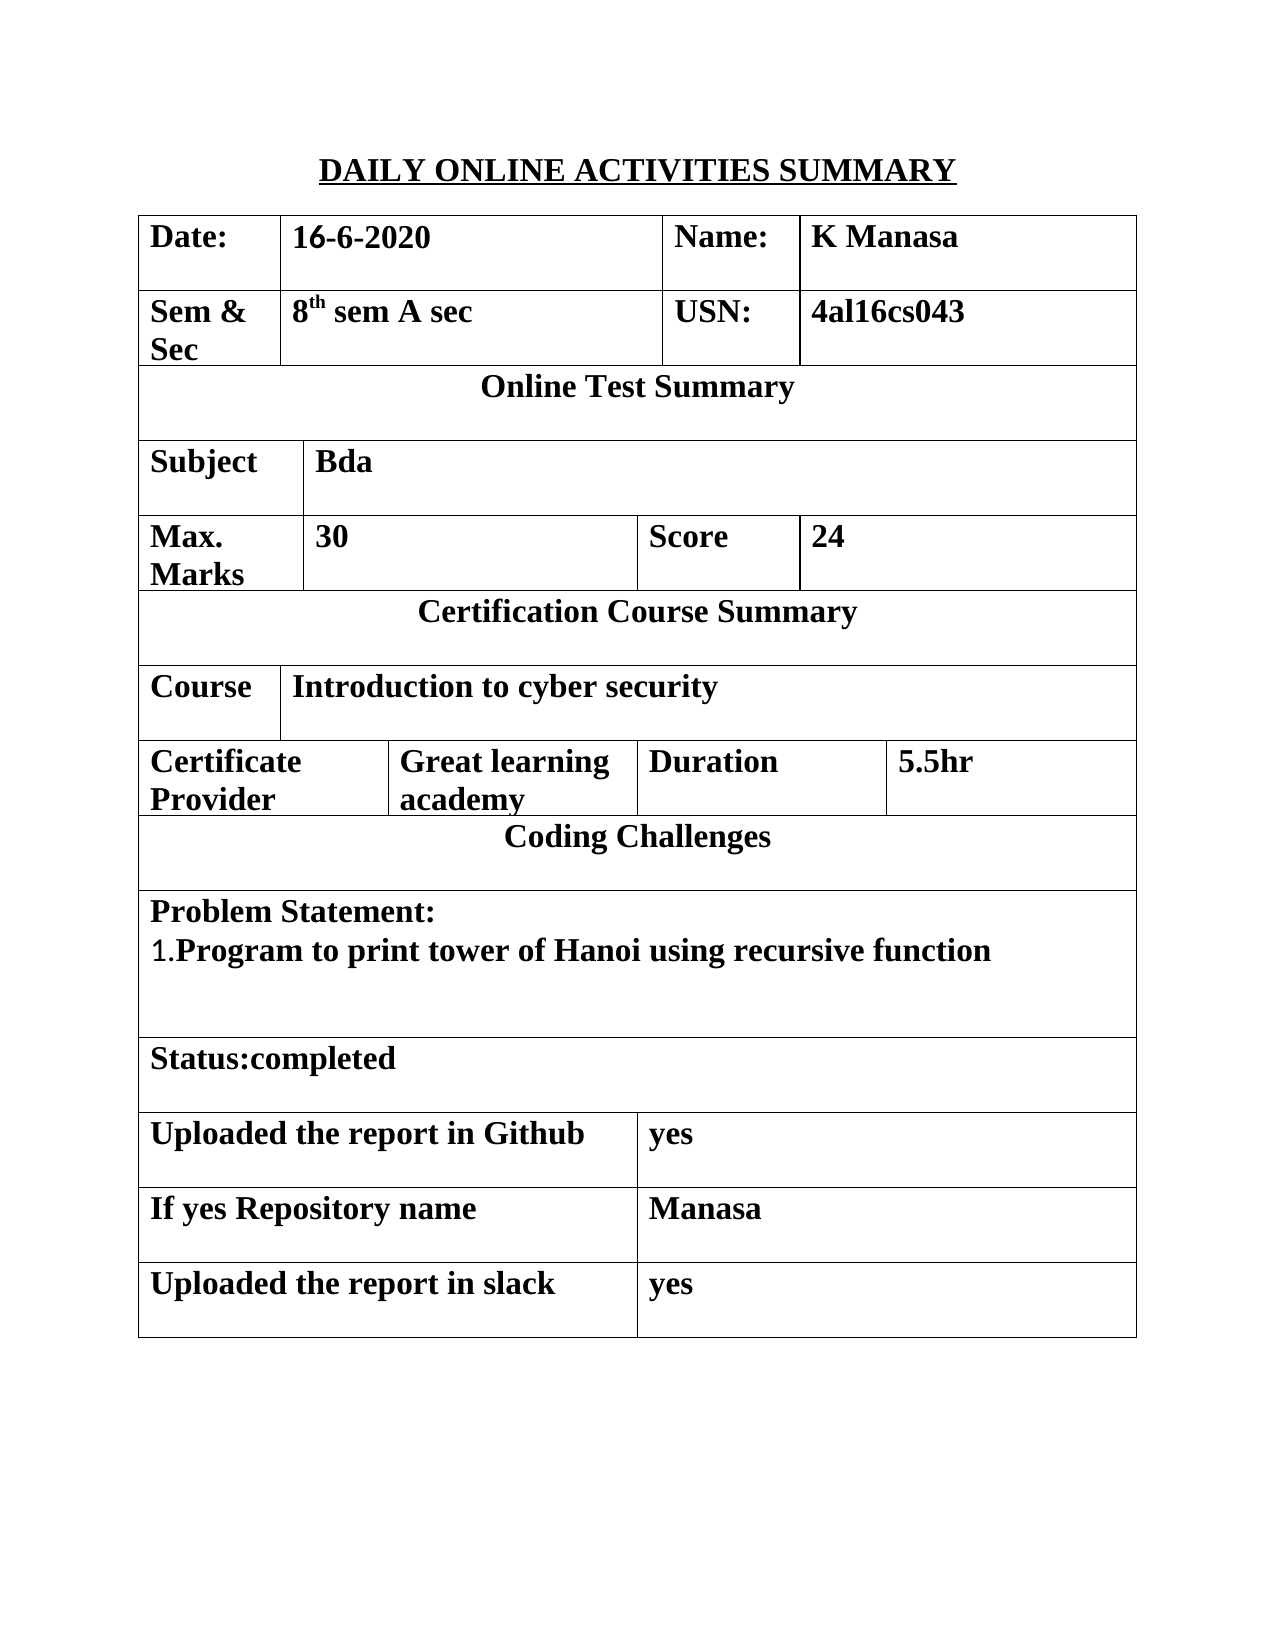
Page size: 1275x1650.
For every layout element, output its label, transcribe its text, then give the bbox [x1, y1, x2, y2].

table_cell Bda [304, 441, 1136, 515]
table_cell yes [638, 1113, 1136, 1187]
table_cell Introduction to cyber security [281, 666, 1136, 740]
table_cell USN: [663, 291, 799, 365]
table_cell Coding Challenges [139, 816, 1136, 890]
table_cell Manasa [638, 1188, 1136, 1262]
table_cell yes [638, 1263, 1136, 1337]
table_cell 24 [801, 516, 1136, 590]
table_cell Online Test Summary [139, 366, 1136, 440]
table_cell Status:completed [139, 1038, 1136, 1112]
table_cell Max. Marks [139, 516, 303, 590]
table_cell If yes Repository name [139, 1188, 637, 1262]
table_cell Uploaded the report in Github [139, 1113, 637, 1187]
table_cell 30 [304, 516, 637, 590]
table_cell Sem & Sec [139, 291, 280, 365]
table_cell Score [638, 516, 799, 590]
table_cell Uploaded the report in slack [139, 1263, 637, 1337]
table_cell Certification Course Summary [139, 591, 1136, 665]
table_cell Certificate Provider [139, 741, 388, 815]
table_cell 8th sem A sec [281, 291, 662, 365]
table_header Date: [139, 216, 280, 290]
table_cell Problem Statement: 1.Program to print tower of Hanoi using recursive function [139, 891, 1136, 1037]
table_cell 5.5hr [887, 741, 1136, 815]
table_cell Duration [638, 741, 886, 815]
table_cell Subject [139, 441, 303, 515]
text DAILY ONLINE ACTIVITIES SUMMARY [150, 150, 1125, 188]
table_cell Great learning academy [389, 741, 637, 815]
table_cell Course [139, 666, 280, 740]
table_cell 4al16cs043 [801, 291, 1136, 365]
table_header Name: [663, 216, 799, 290]
table_header K Manasa [801, 216, 1136, 290]
table_header 16-6-2020 [281, 216, 662, 290]
